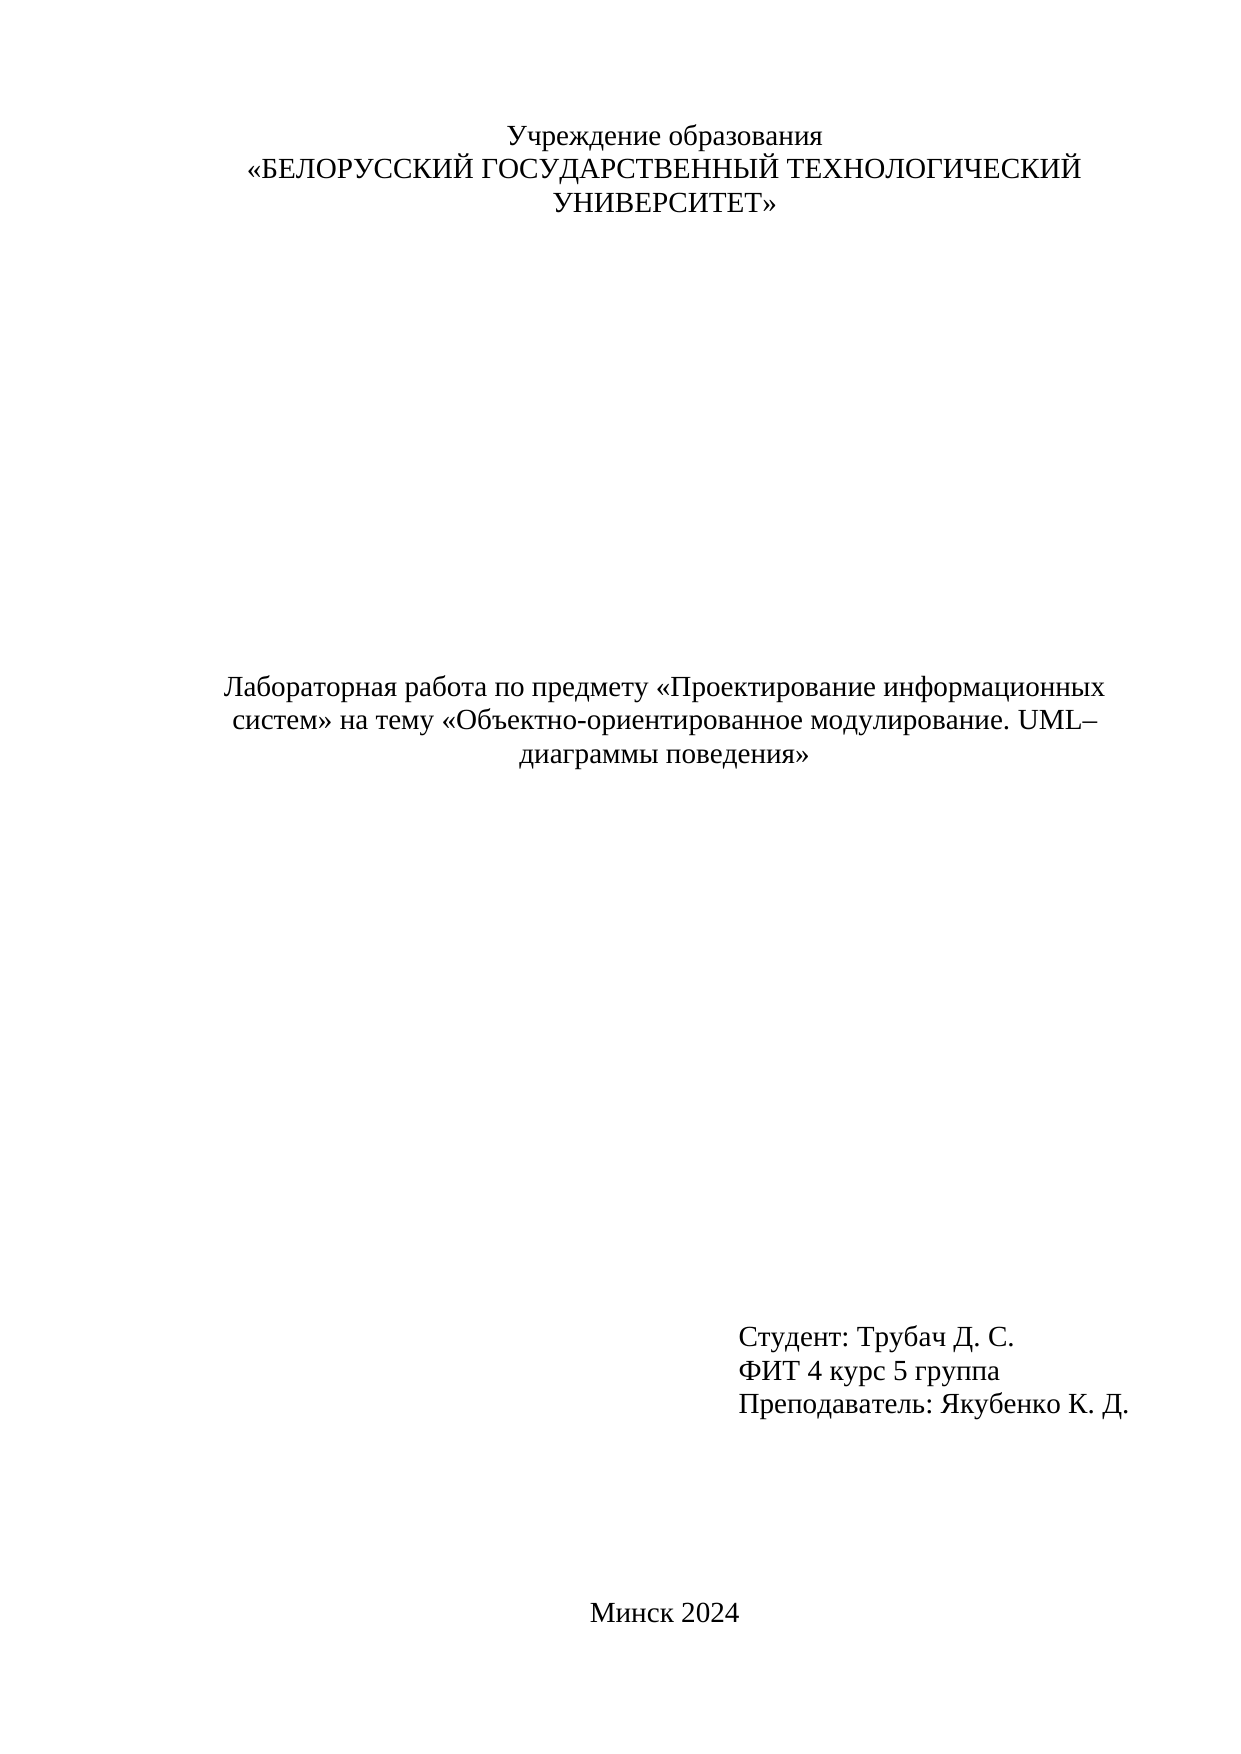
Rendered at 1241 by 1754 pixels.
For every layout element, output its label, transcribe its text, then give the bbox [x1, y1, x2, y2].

text «БЕЛОРУССКИЙ ГОСУДАРСТВЕННЫЙ ТЕХНОЛОГИЧЕСКИЙ УНИВЕРСИТЕТ» [177, 152, 1152, 219]
text Учреждение образования [177, 118, 1152, 152]
text Студент: Трубач Д. С. [177, 1319, 1152, 1353]
text ФИТ 4 курс 5 группа [177, 1353, 1152, 1386]
text Преподаватель: Якубенко К. Д. [177, 1386, 1152, 1420]
text Лабораторная работа по предмету «Проектирование информационных систем» на тему «Объектно-ориентированное модулирование. UML–диаграммы поведения» [177, 669, 1152, 769]
text Минск 2024 [177, 1595, 1152, 1628]
